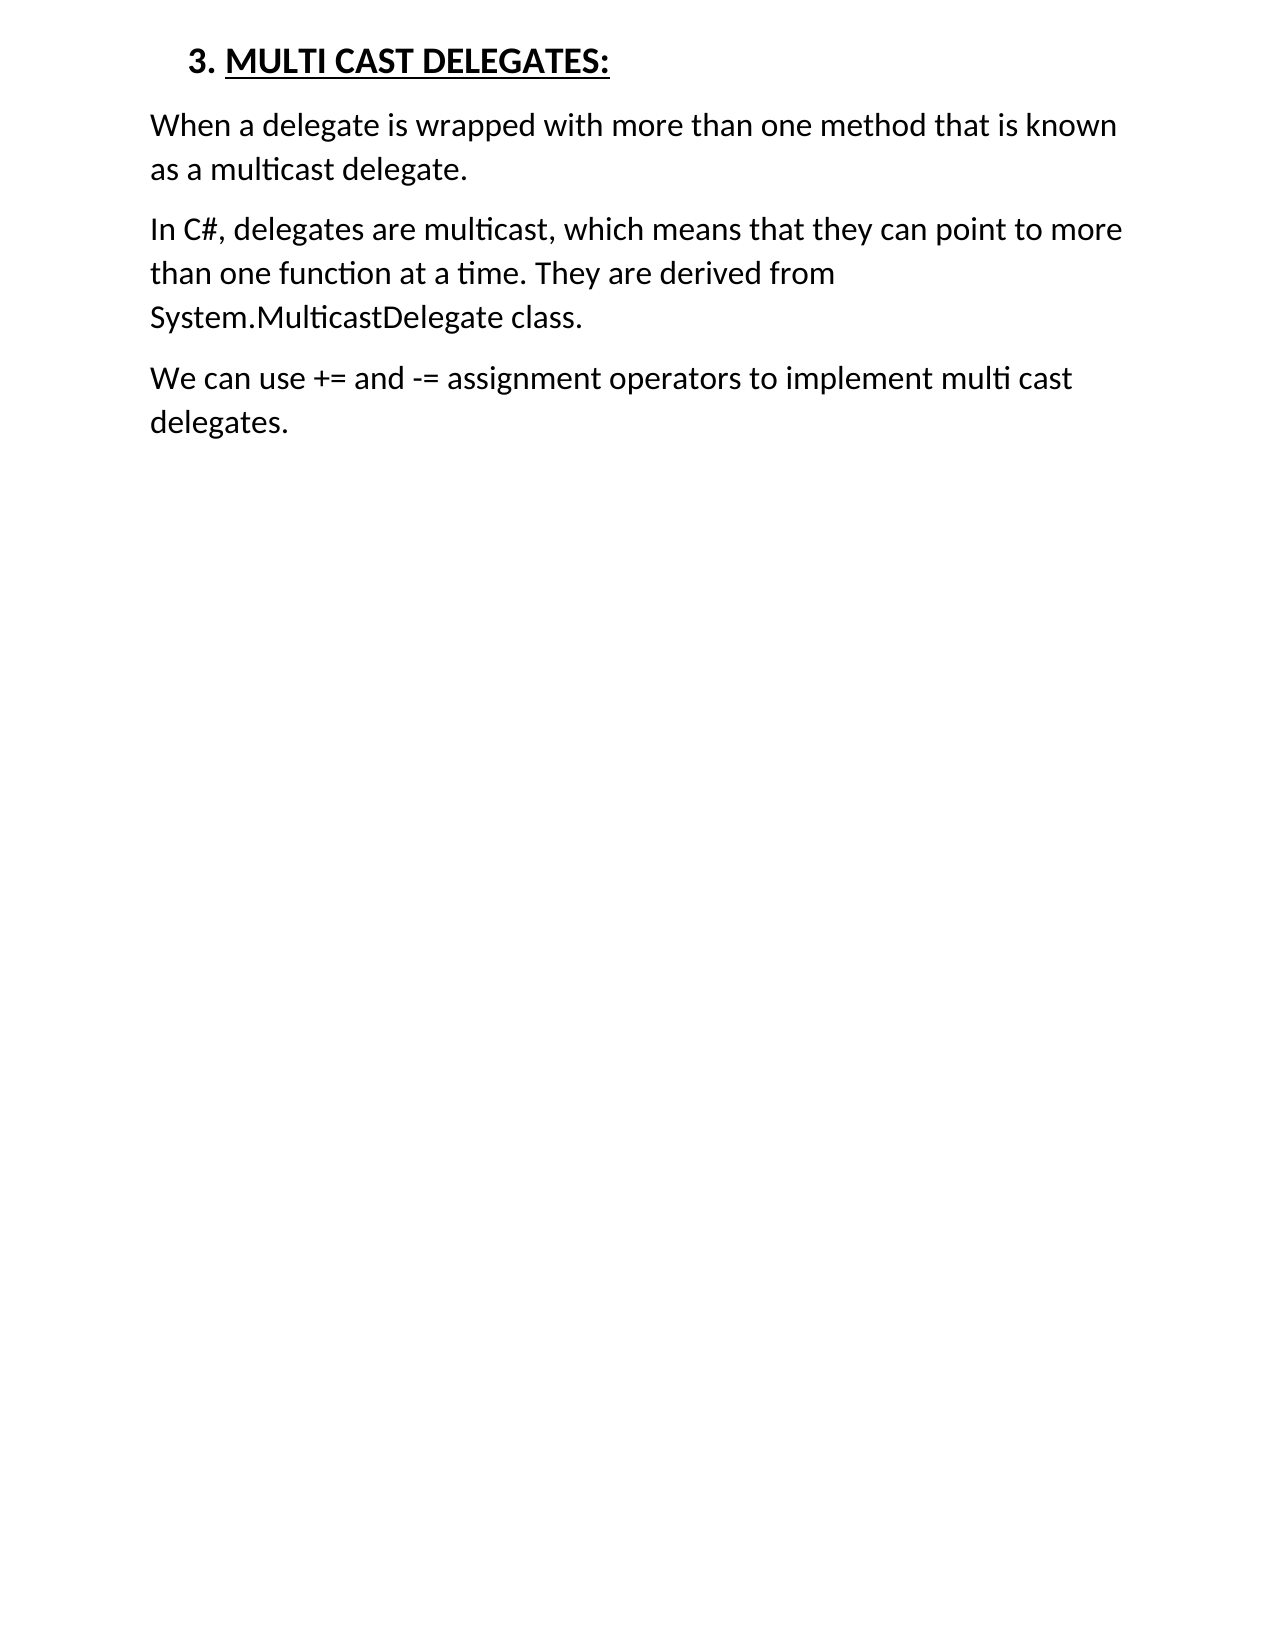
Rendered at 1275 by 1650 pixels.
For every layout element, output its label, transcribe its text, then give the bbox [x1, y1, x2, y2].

list MULTI CAST DELEGATES: [187, 37, 1125, 83]
text When a delegate is wrapped with more than one method that is known as a multicast delegate. [150, 104, 1125, 188]
text In C#, delegates are multicast, which means that they can point to more than one function at a time. They are derived from System.MulticastDelegate class. [150, 208, 1125, 337]
text We can use += and -= assignment operators to implement multi cast delegates. [150, 357, 1125, 441]
